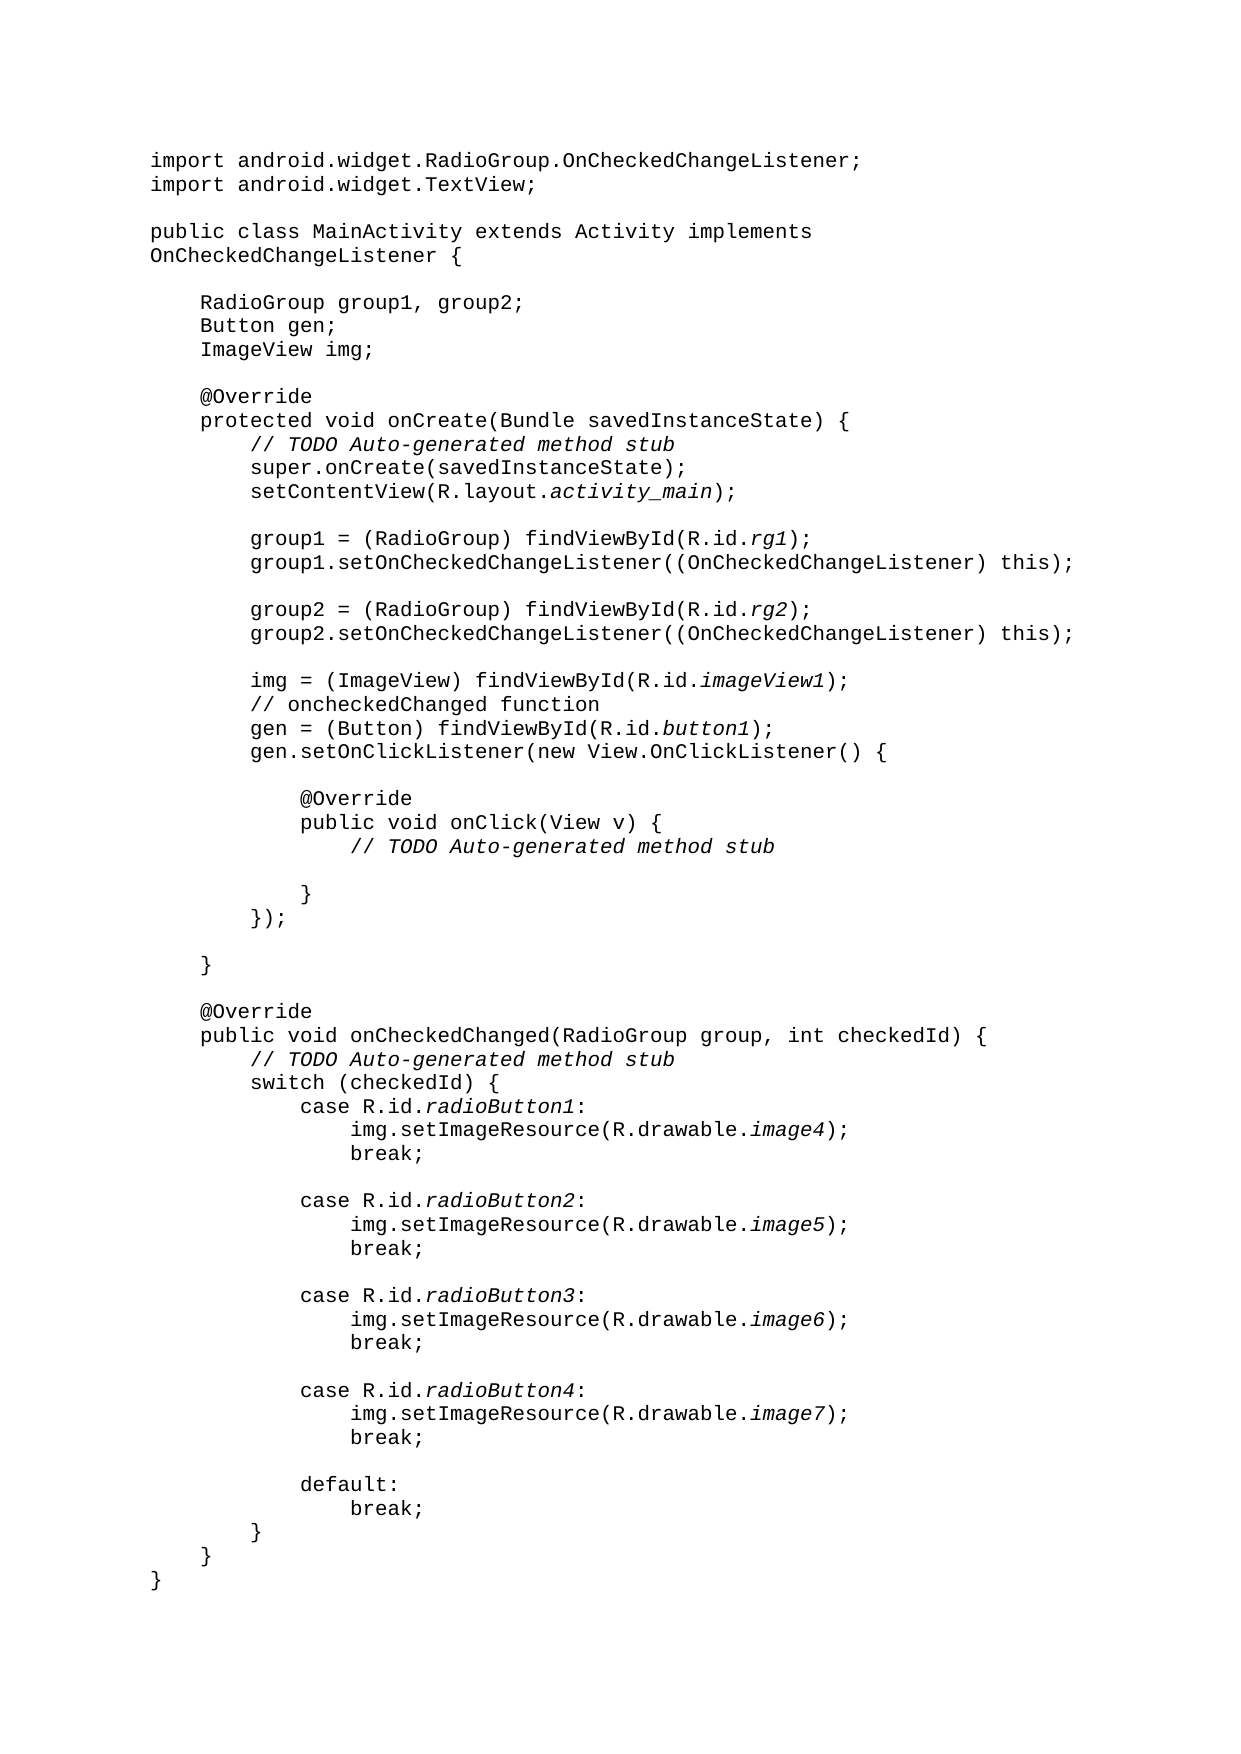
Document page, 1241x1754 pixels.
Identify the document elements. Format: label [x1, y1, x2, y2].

text [150, 150, 1090, 1592]
